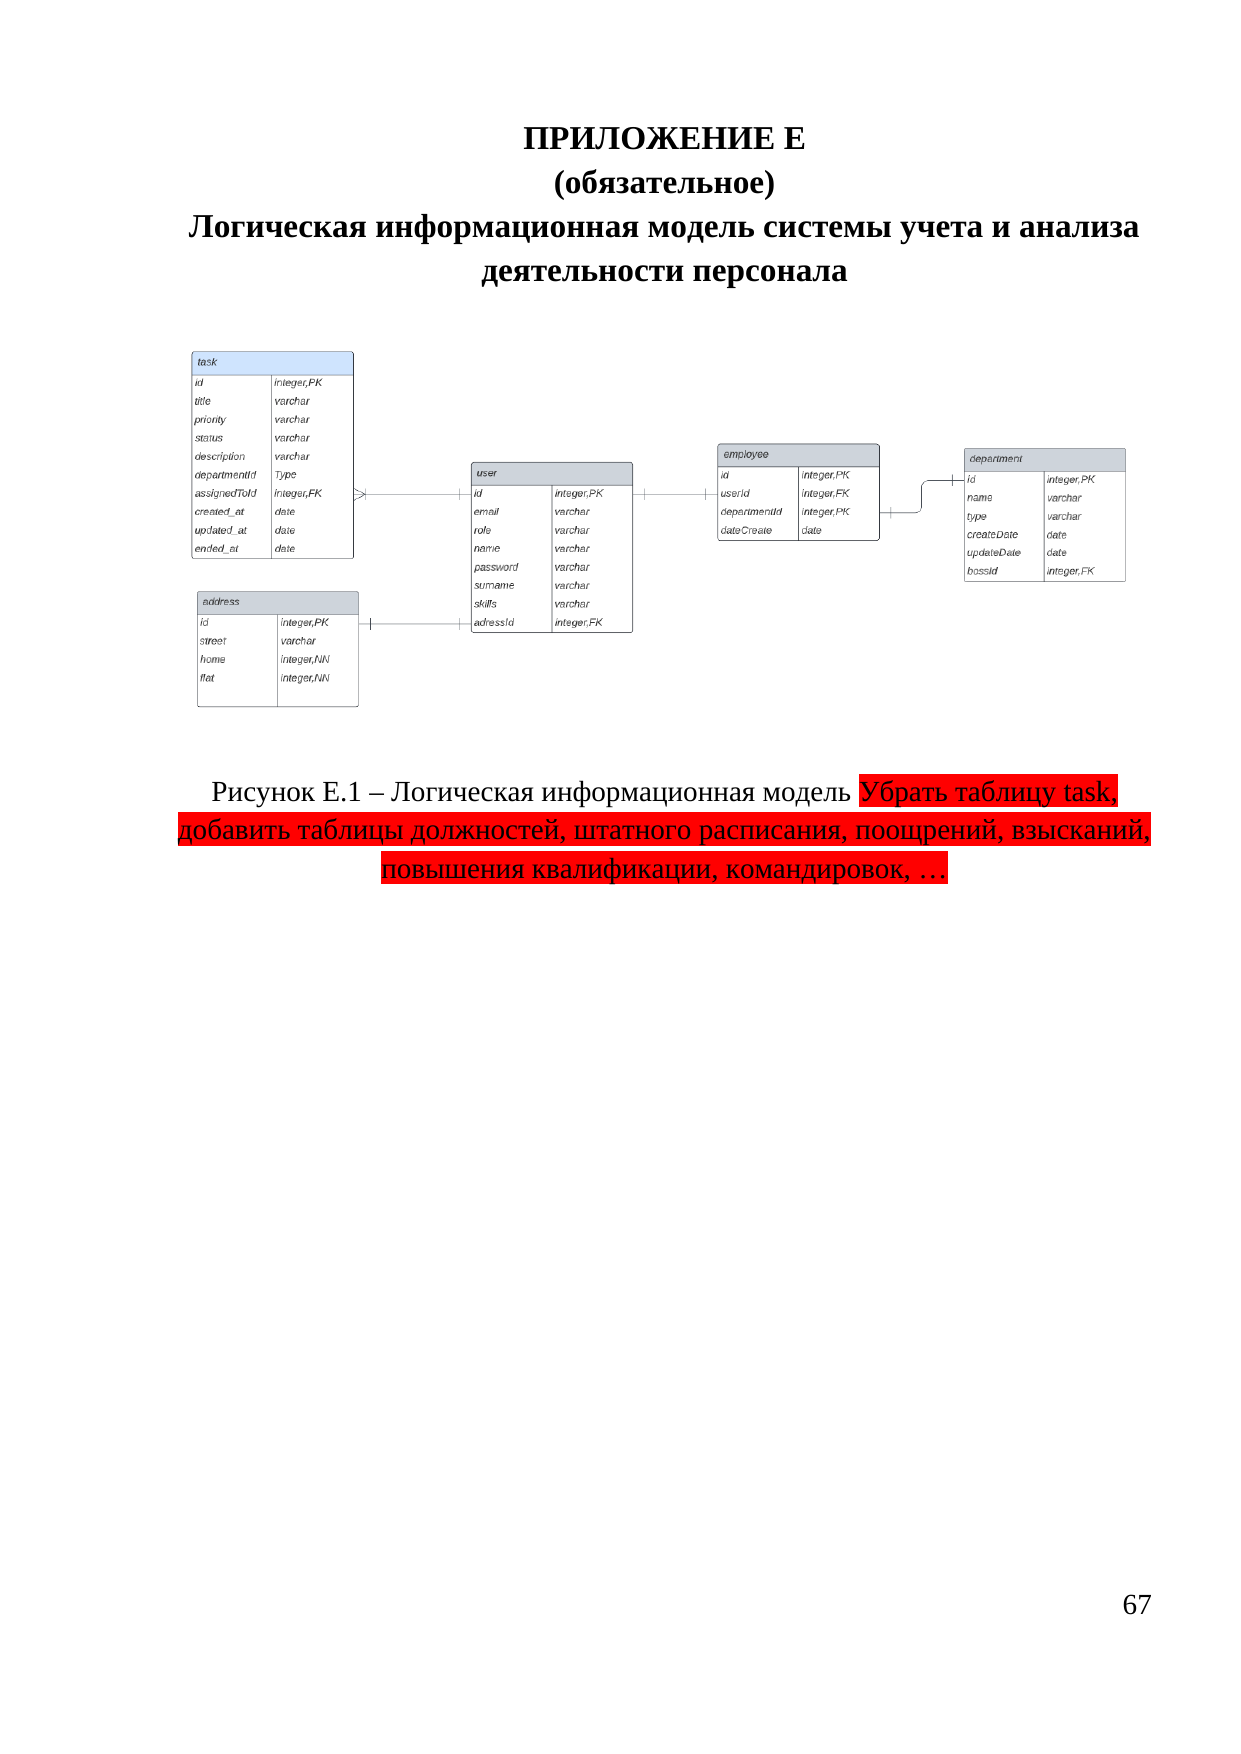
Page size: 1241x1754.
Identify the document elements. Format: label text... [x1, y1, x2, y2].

text Рисунок Е.1 – Логическая информационная модель Убрать таблицу task, добавить таблицы должностей, штатного расписания, поощрений, взысканий, повышения квалификации, командировок, … [177, 774, 1152, 884]
subtitle ПРИЛОЖЕНИЕ Е [177, 118, 1152, 156]
picture [177, 332, 1163, 731]
subtitle Логическая информационная модель системы учета и анализа деятельности персонала [177, 206, 1152, 289]
subtitle (обязательное) [177, 162, 1152, 201]
